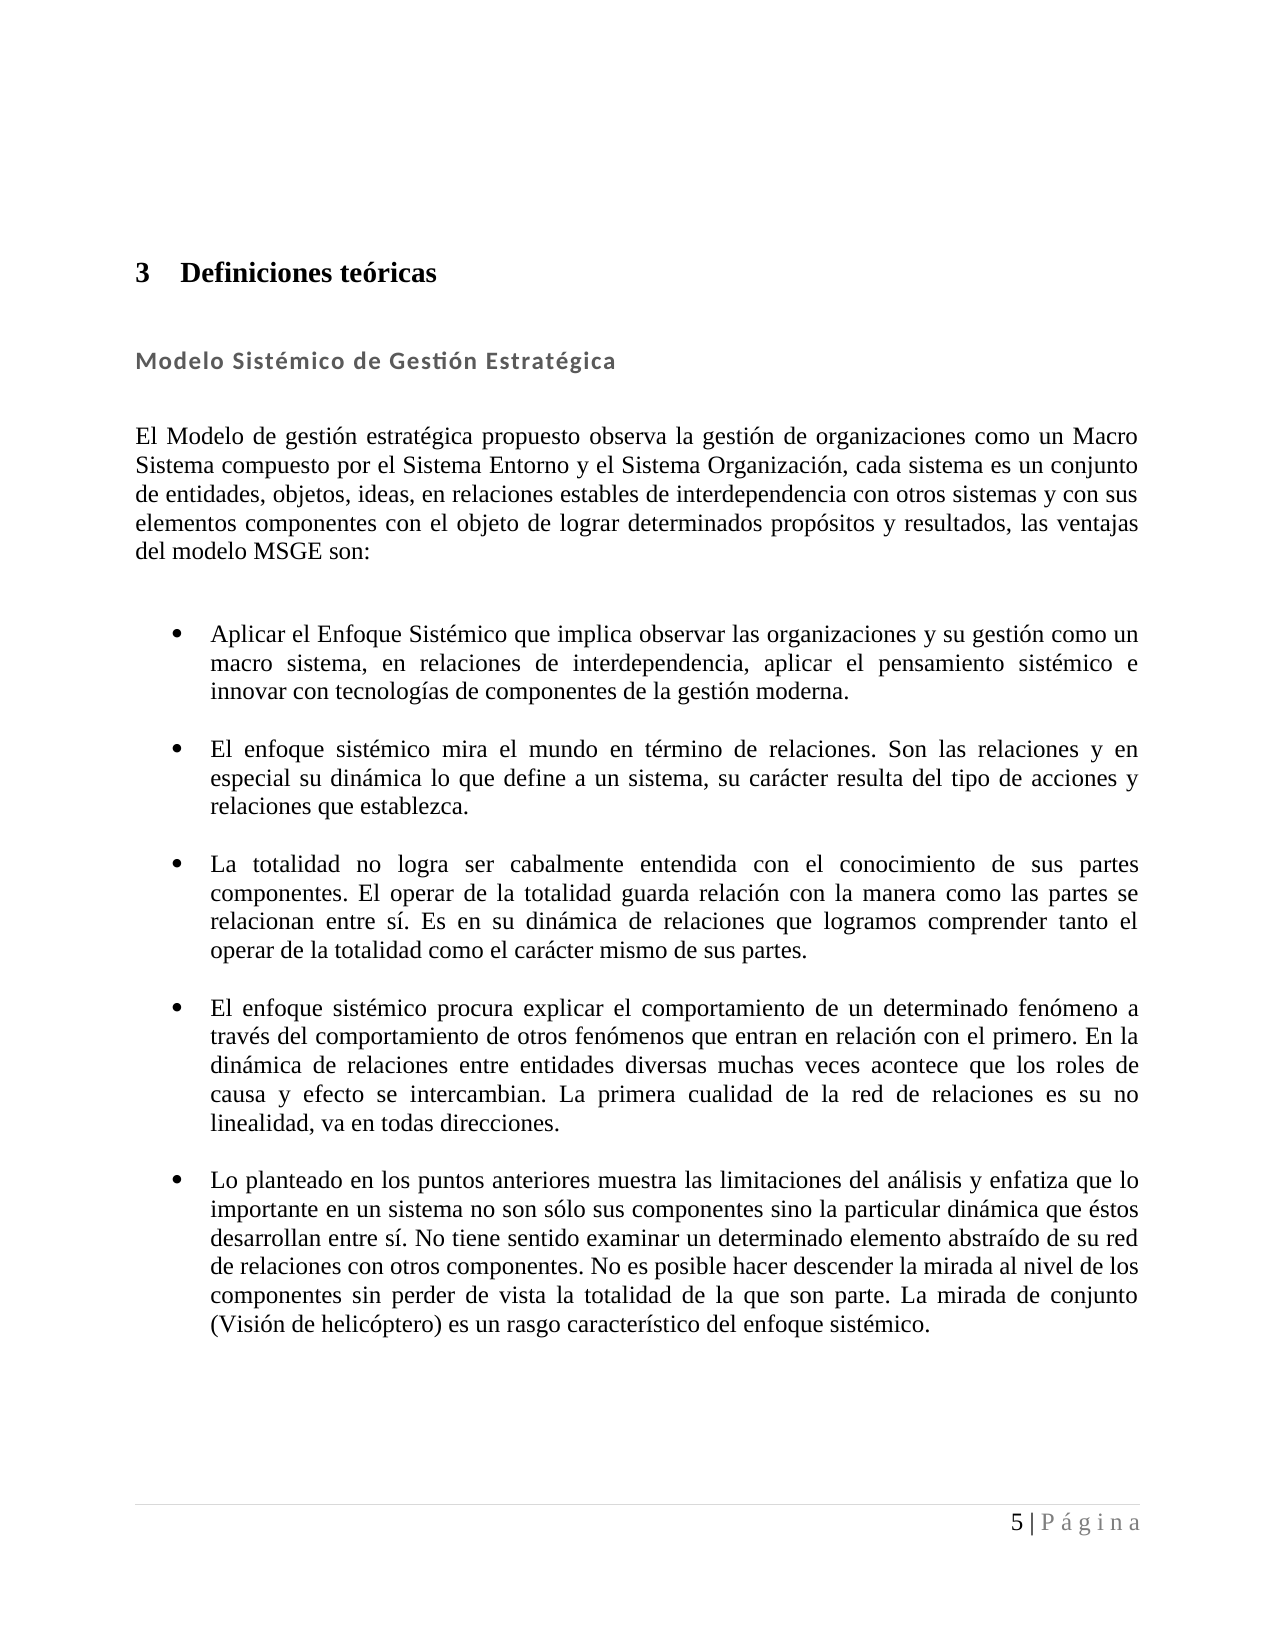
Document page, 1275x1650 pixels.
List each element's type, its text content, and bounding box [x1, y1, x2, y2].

list Lo planteado en los puntos anteriores muestra las limitaciones del análisis y enfatiza que lo importante en un sistema no son sólo sus componentes sino la particular dinámica que éstos desarrollan entre sí. No tiene sentido examinar un determinado elemento abstraído de su red de relaciones con otros componentes. No es posible hacer descender la mirada al nivel de los componentes sin perder de vista la totalidad de la que son parte. La mirada de conjunto (Visión de helicóptero) es un rasgo característico del enfoque sistémico. [173, 1165, 1140, 1338]
list El enfoque sistémico mira el mundo en término de relaciones. Son las relaciones y en especial su dinámica lo que define a un sistema, su carácter resulta del tipo de acciones y relaciones que establezca. [173, 734, 1140, 820]
list Aplicar el Enfoque Sistémico que implica observar las organizaciones y su gestión como un macro sistema, en relaciones de interdependencia, aplicar el pensamiento sistémico e innovar con tecnologías de componentes de la gestión moderna. [173, 619, 1140, 705]
text El Modelo de gestión estratégica propuesto observa la gestión de organizaciones como un Macro Sistema compuesto por el Sistema Entorno y el Sistema Organización, cada sistema es un conjunto de entidades, objetos, ideas, en relaciones estables de interdependencia con otros sistemas y con sus elementos componentes con el objeto de lograr determinados propósitos y resultados, las ventajas del modelo MSGE son: [135, 421, 1140, 565]
list La totalidad no logra ser cabalmente entendida con el conocimiento de sus partes componentes. El operar de la totalidad guarda relación con la manera como las partes se relacionan entre sí. Es en su dinámica de relaciones que logramos comprender tanto el operar de la totalidad como el carácter mismo de sus partes. [173, 849, 1140, 964]
subtitle Modelo Sistémico de Gestión Estratégica [135, 345, 1140, 376]
list El enfoque sistémico procura explicar el comportamiento de un determinado fenómeno a través del comportamiento de otros fenómenos que entran en relación con el primero. En la dinámica de relaciones entre entidades diversas muchas veces acontece que los roles de causa y efecto se intercambian. La primera cualidad de la red de relaciones es su no linealidad, va en todas direcciones. [173, 993, 1140, 1136]
subtitle Definiciones teóricas [135, 255, 1140, 288]
